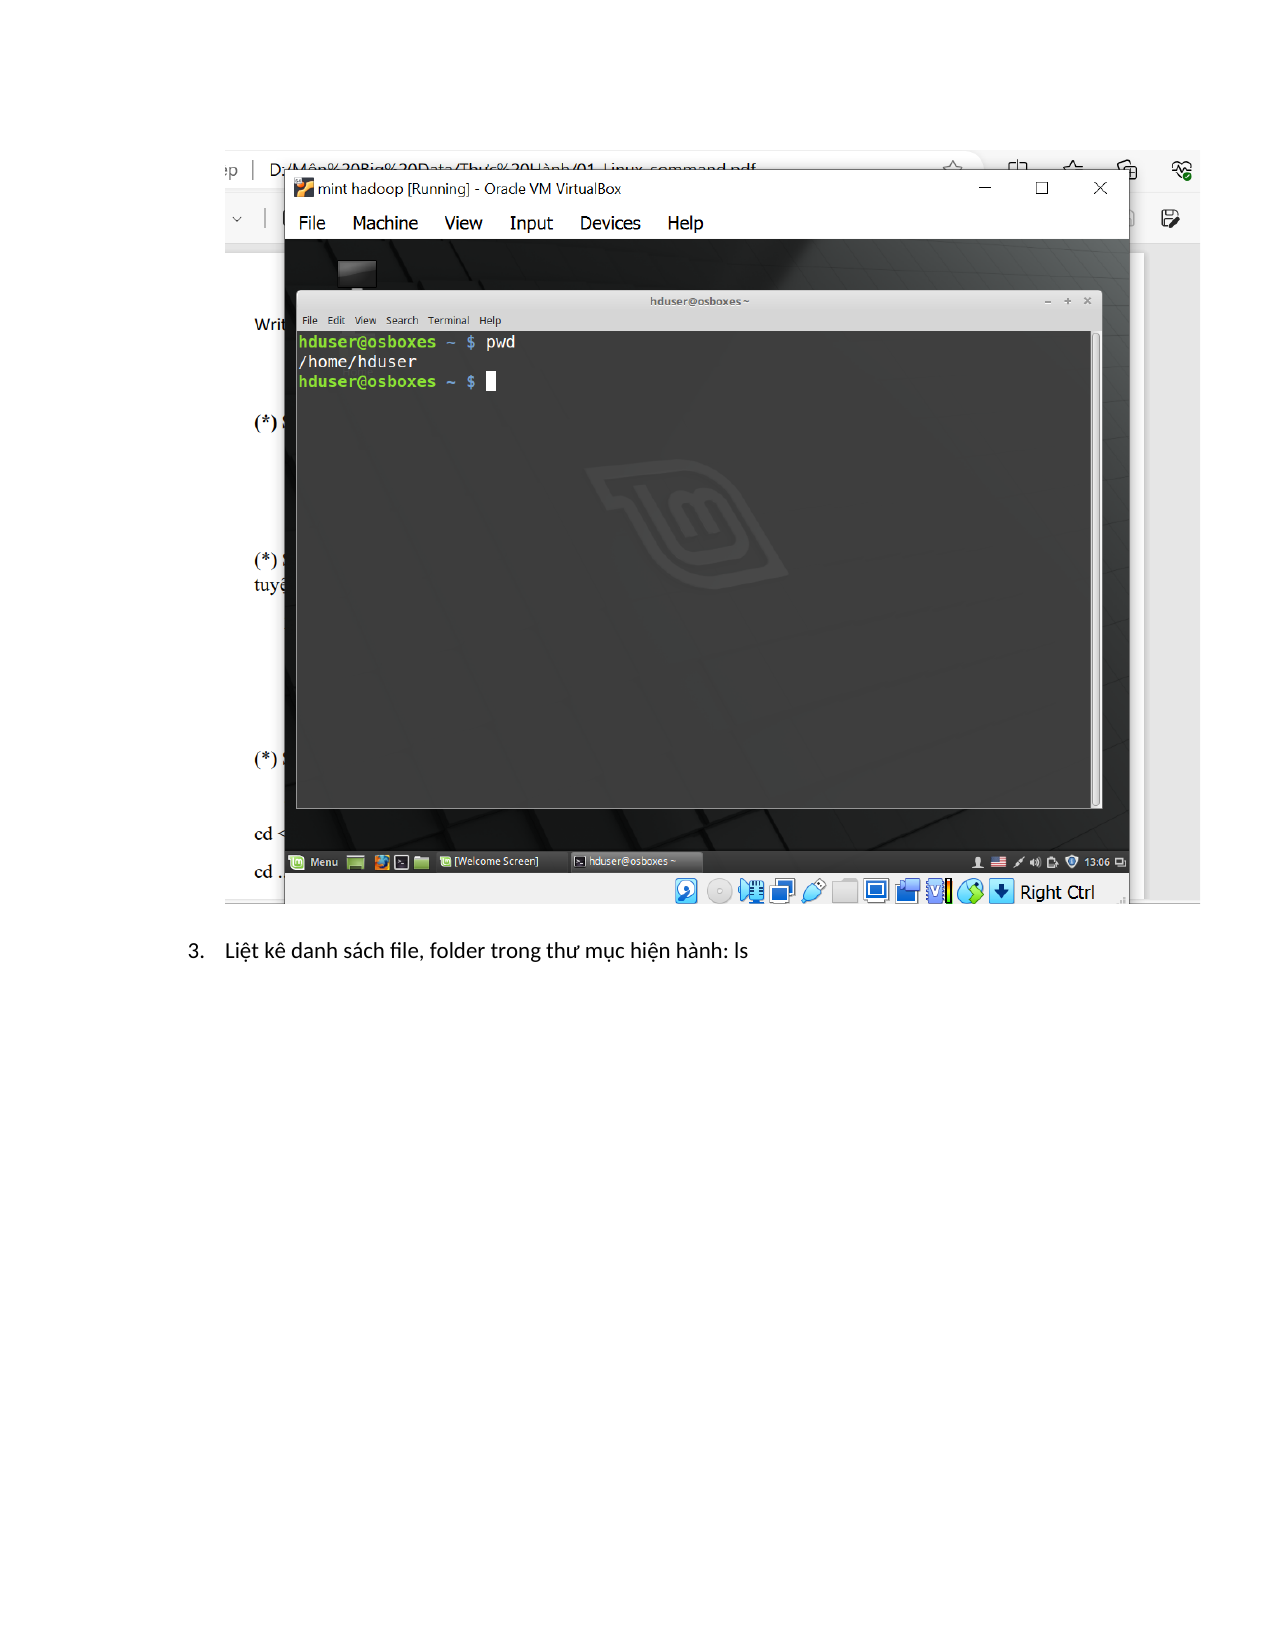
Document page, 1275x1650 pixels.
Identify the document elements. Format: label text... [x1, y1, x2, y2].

list Liệt kê danh sách file, folder trong thư mục hiện hành: ls [187, 936, 1125, 964]
picture [225, 150, 1200, 904]
